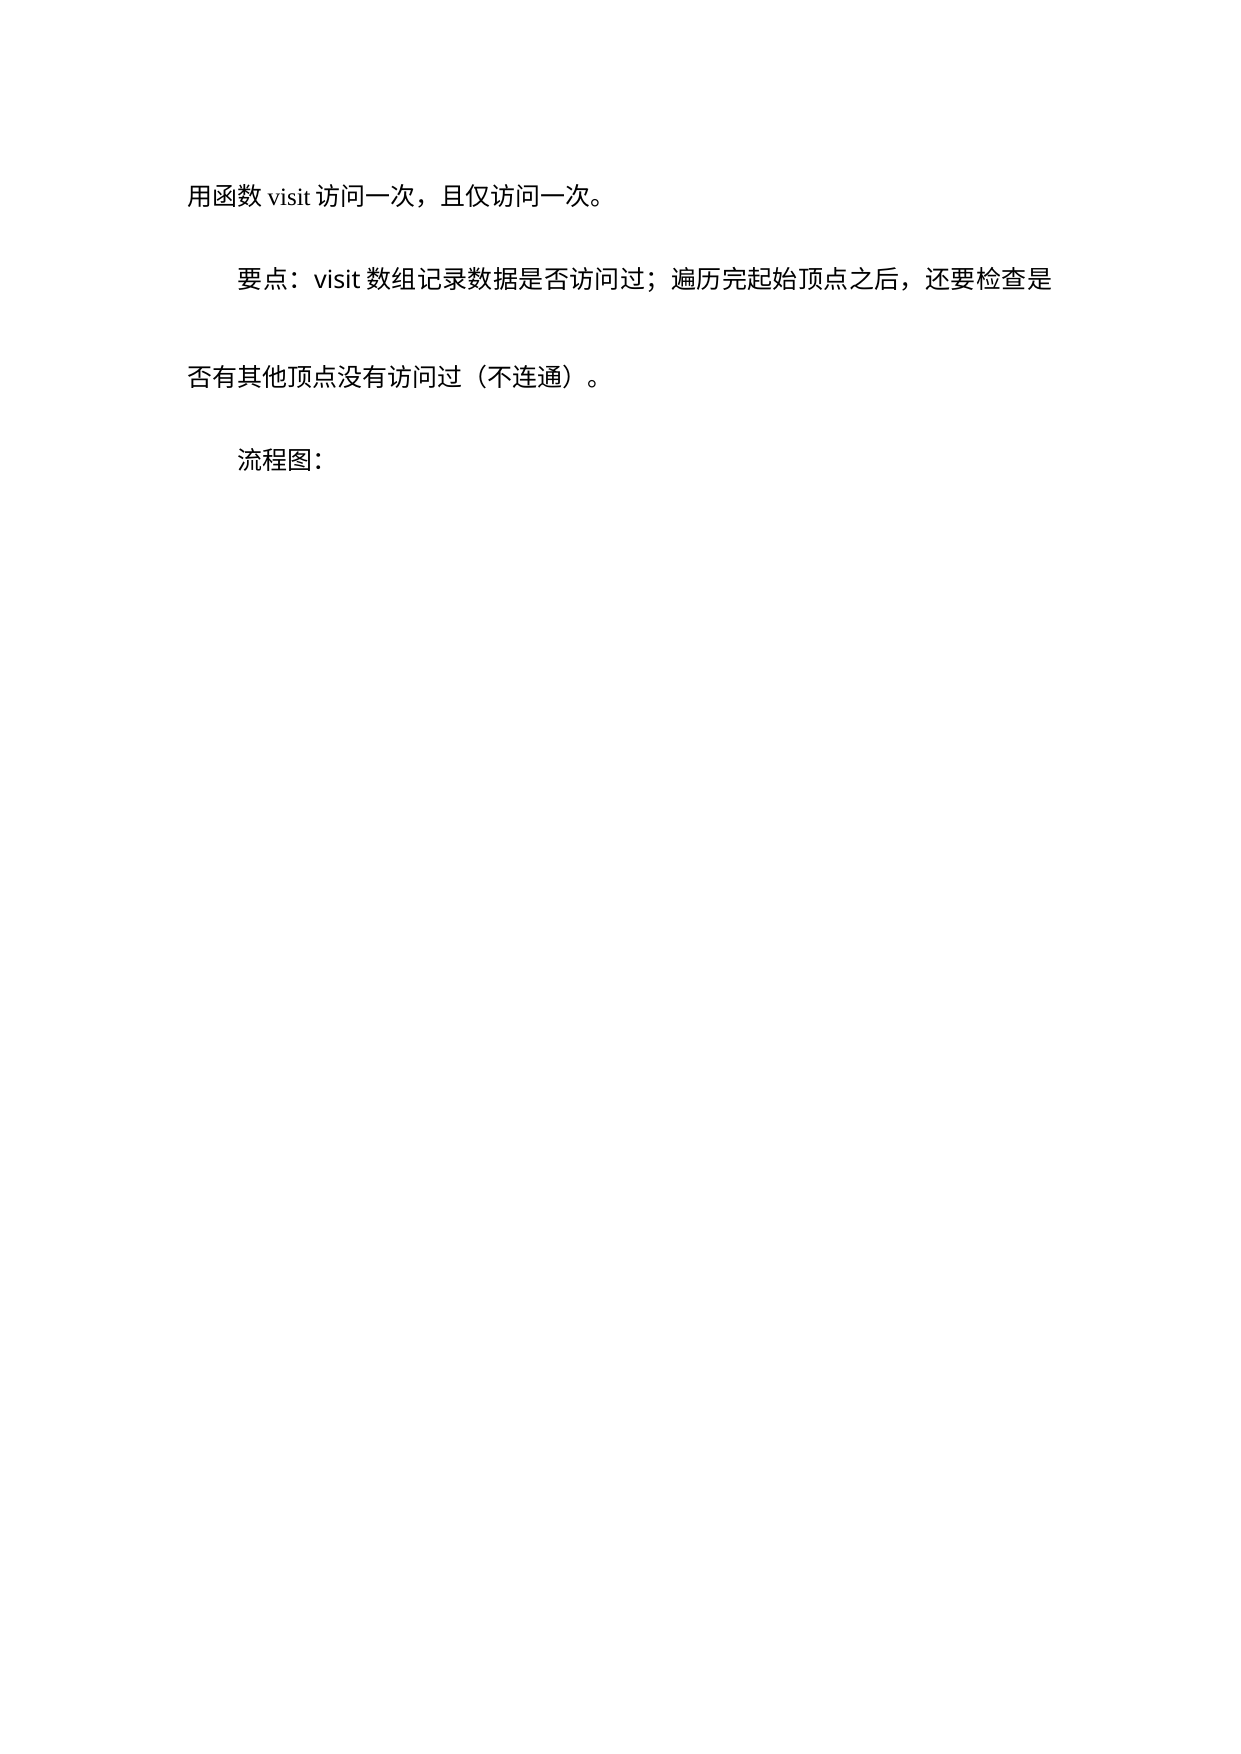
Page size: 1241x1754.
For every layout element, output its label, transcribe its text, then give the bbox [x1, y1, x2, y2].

text 要点：visit数组记录数据是否访问过；遍历完起始顶点之后，还要检查是否有其他顶点没有访问过（不连通）。 [187, 245, 1053, 408]
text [187, 162, 1053, 227]
text 流程图： [187, 426, 1053, 491]
